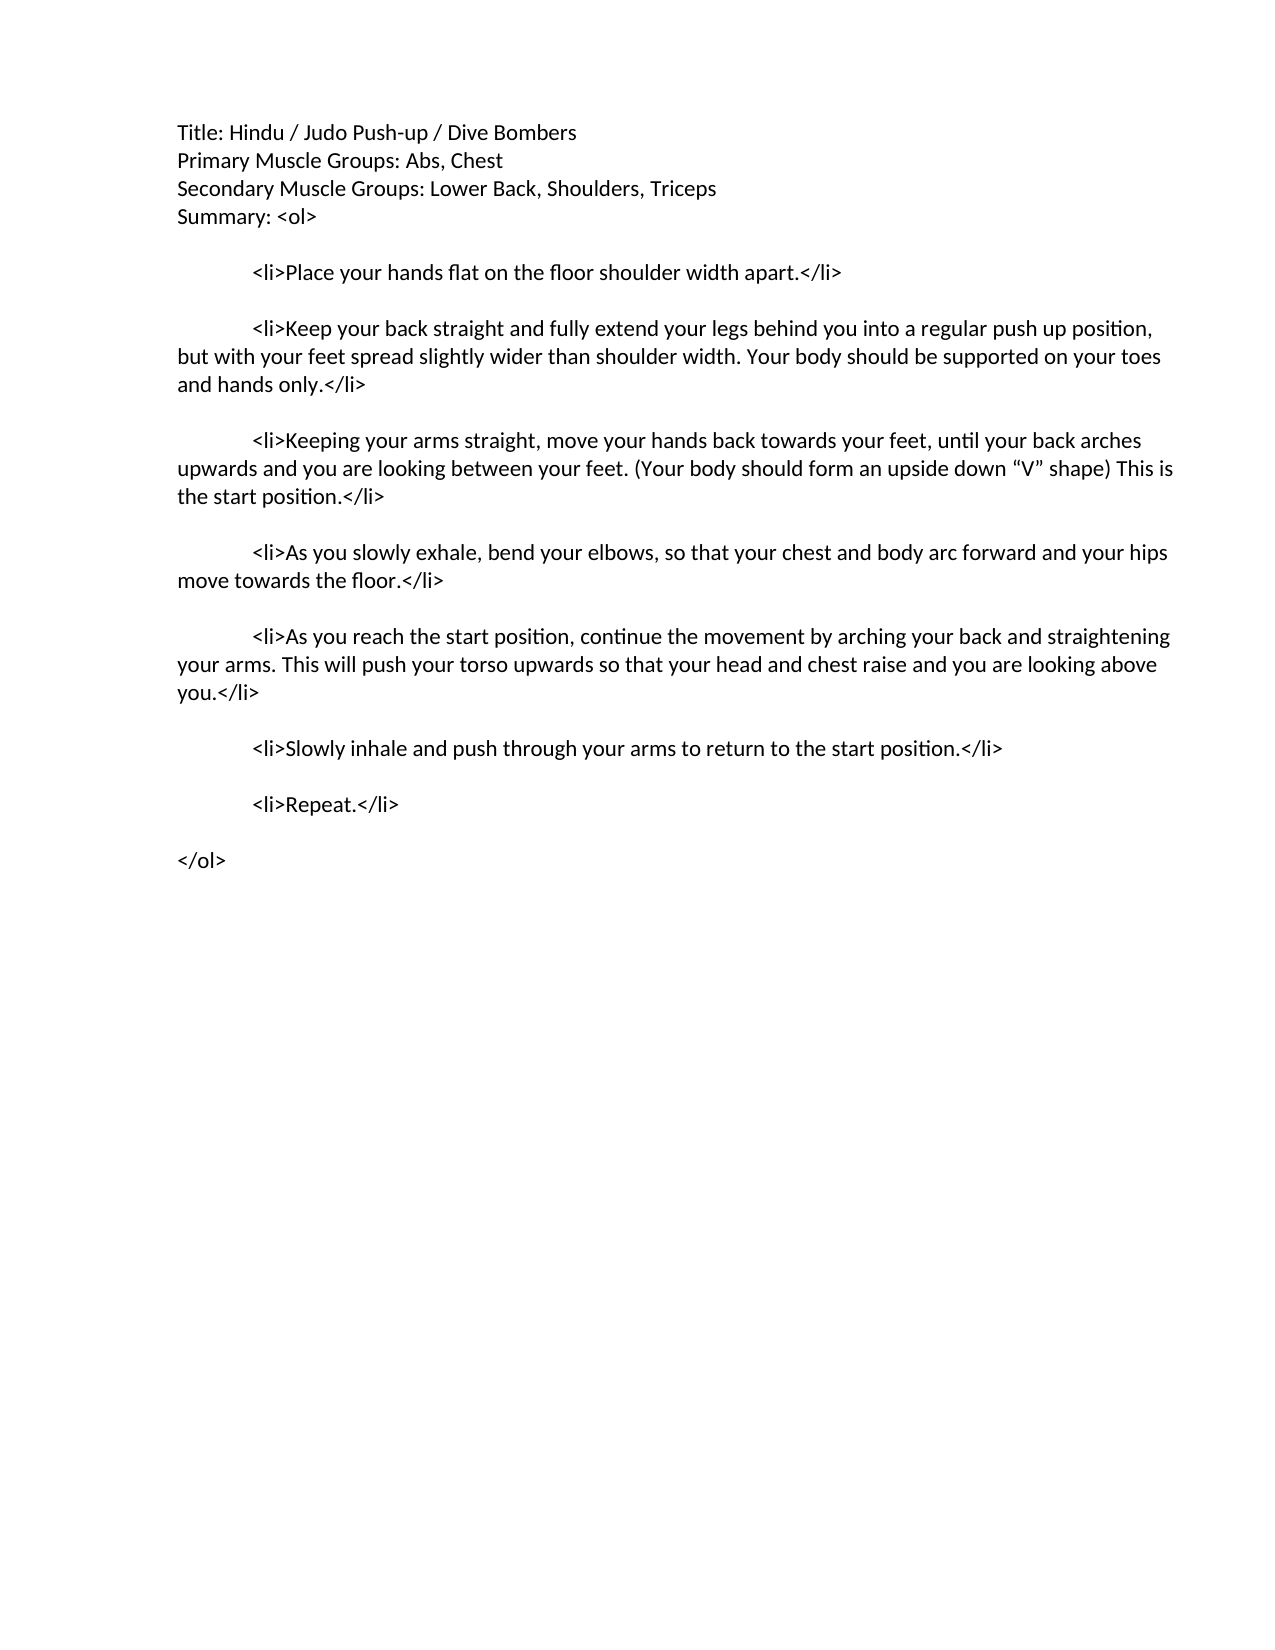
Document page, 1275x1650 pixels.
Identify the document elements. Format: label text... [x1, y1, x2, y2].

text <li>As you slowly exhale, bend your elbows, so that your chest and body arc forward and your hips move towards the floor.</li> [177, 538, 1186, 594]
text Secondary Muscle Groups: Lower Back, Shoulders, Triceps [177, 174, 1186, 202]
text Summary: <ol> [177, 202, 1186, 230]
text <li>Slowly inhale and push through your arms to return to the start position.</li> [177, 734, 1186, 762]
text <li>Keeping your arms straight, move your hands back towards your feet, until your back arches upwards and you are looking between your feet. (Your body should form an upside down “V” shape) This is the start position.</li> [177, 426, 1186, 510]
text </ol> [177, 847, 1186, 874]
text <li>As you reach the start position, continue the movement by arching your back and straightening your arms. This will push your torso upwards so that your head and chest raise and you are looking above you.</li> [177, 622, 1186, 706]
text <li>Keep your back straight and fully extend your legs behind you into a regular push up position, but with your feet spread slightly wider than shoulder width. Your body should be supported on your toes and hands only.</li> [177, 314, 1186, 398]
text <li>Place your hands flat on the floor shoulder width apart.</li> [177, 258, 1186, 286]
text Title: Hindu / Judo Push-up / Dive Bombers [177, 118, 1186, 146]
text Primary Muscle Groups: Abs, Chest [177, 146, 1186, 174]
text <li>Repeat.</li> [177, 791, 1186, 818]
